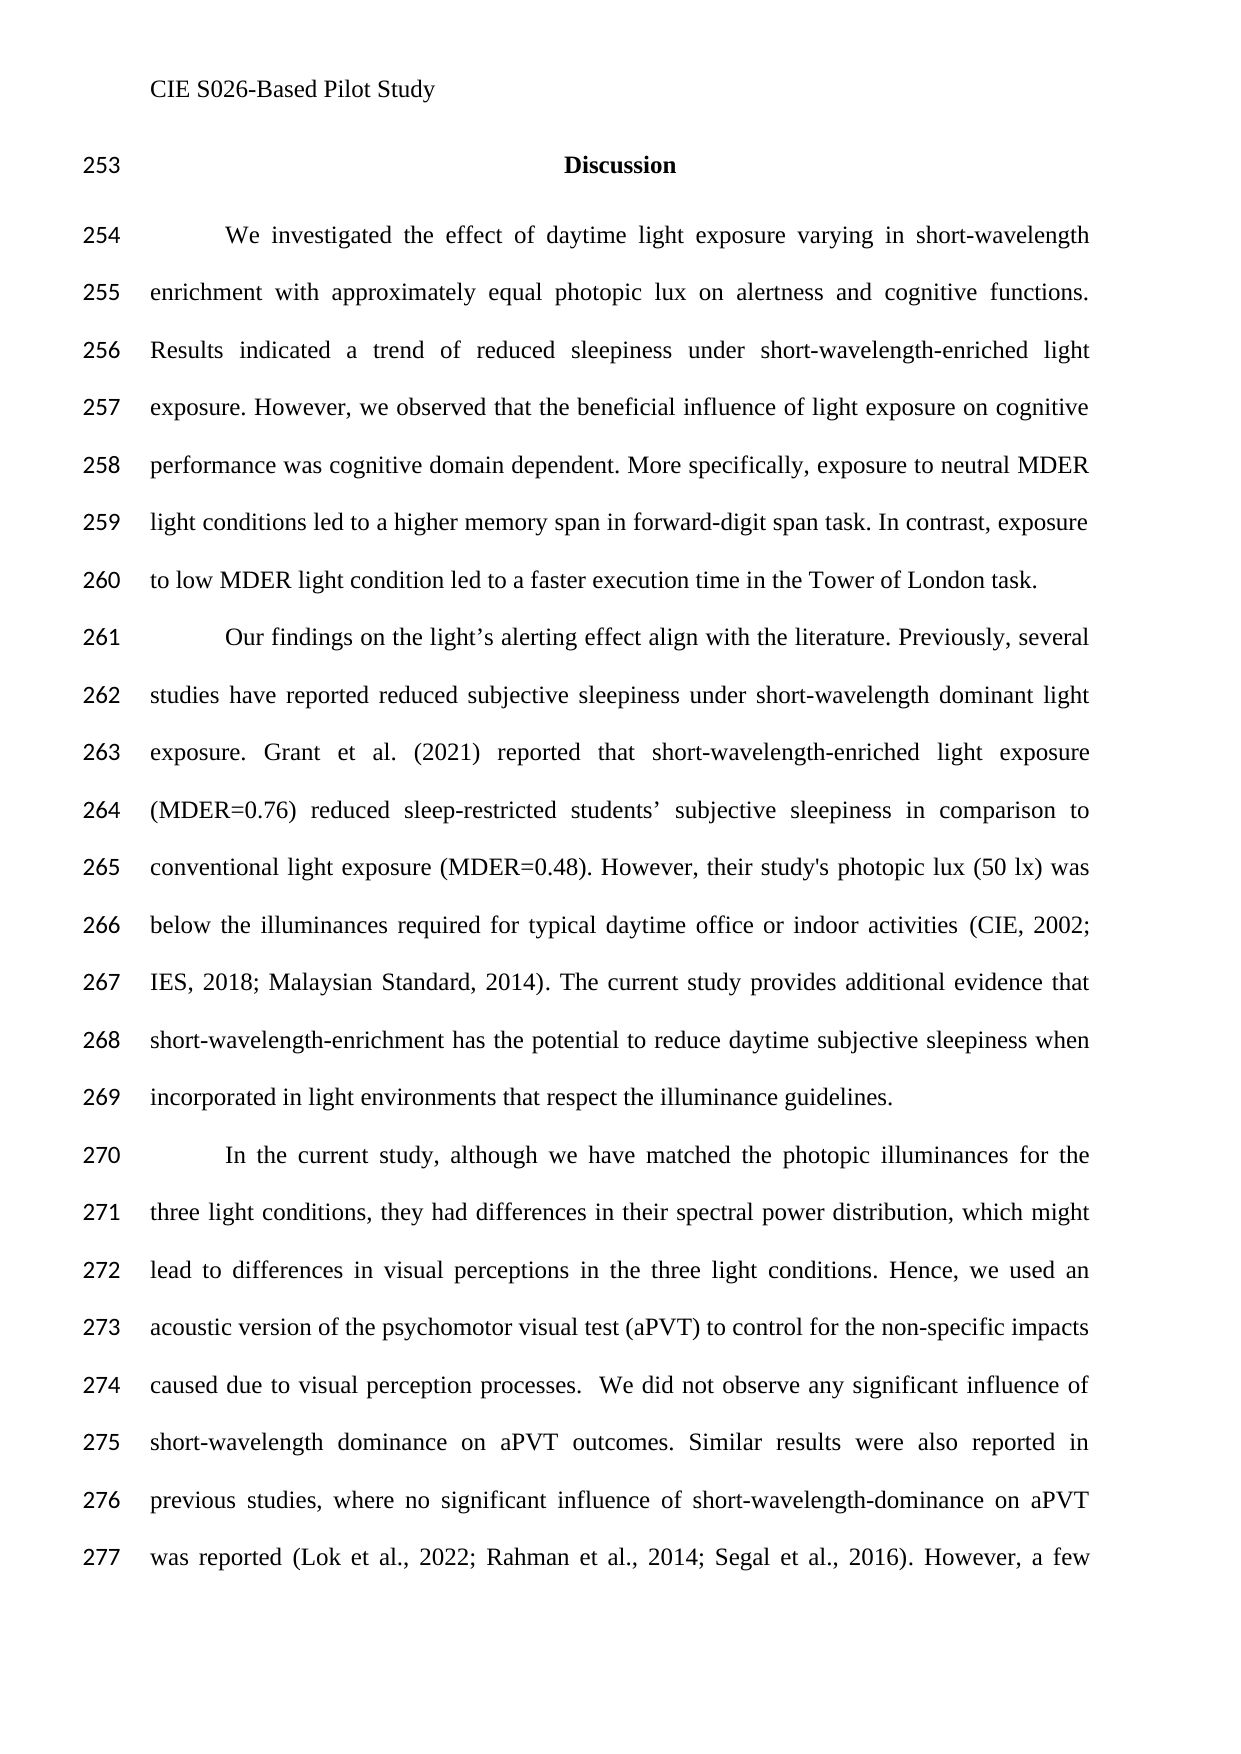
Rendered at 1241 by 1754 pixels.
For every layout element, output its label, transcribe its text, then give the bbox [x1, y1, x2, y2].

subtitle Discussion [150, 150, 1090, 179]
text We investigated the effect of daytime light exposure varying in short-wavelength enrichment with approximately equal photopic lux on alertness and cognitive functions. Results indicated a trend of reduced sleepiness under short-wavelength-enriched light exposure. However, we observed that the beneficial influence of light exposure on cognitive performance was cognitive domain dependent. More specifically, exposure to neutral MDER light conditions led to a higher memory span in forward-digit span task. In contrast, exposure to low MDER light condition led to a faster execution time in the Tower of London task. [150, 220, 1090, 594]
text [150, 1140, 1090, 1571]
text Our findings on the light’s alerting effect align with the literature. Previously, several studies have reported reduced subjective sleepiness under short-wavelength dominant light exposure. Grant et al. (2021) reported that short-wavelength-enriched light exposure (MDER=0.76) reduced sleep-restricted students’ subjective sleepiness in comparison to conventional light exposure (MDER=0.48). However, their study's photopic lux (50 lx) was below the illuminances required for typical daytime office or indoor activities (CIE, 2002; IES, 2018; Malaysian Standard, 2014). The current study provides additional evidence that short-wavelength-enrichment has the potential to reduce daytime subjective sleepiness when incorporated in light environments that respect the illuminance guidelines. [150, 622, 1090, 1111]
